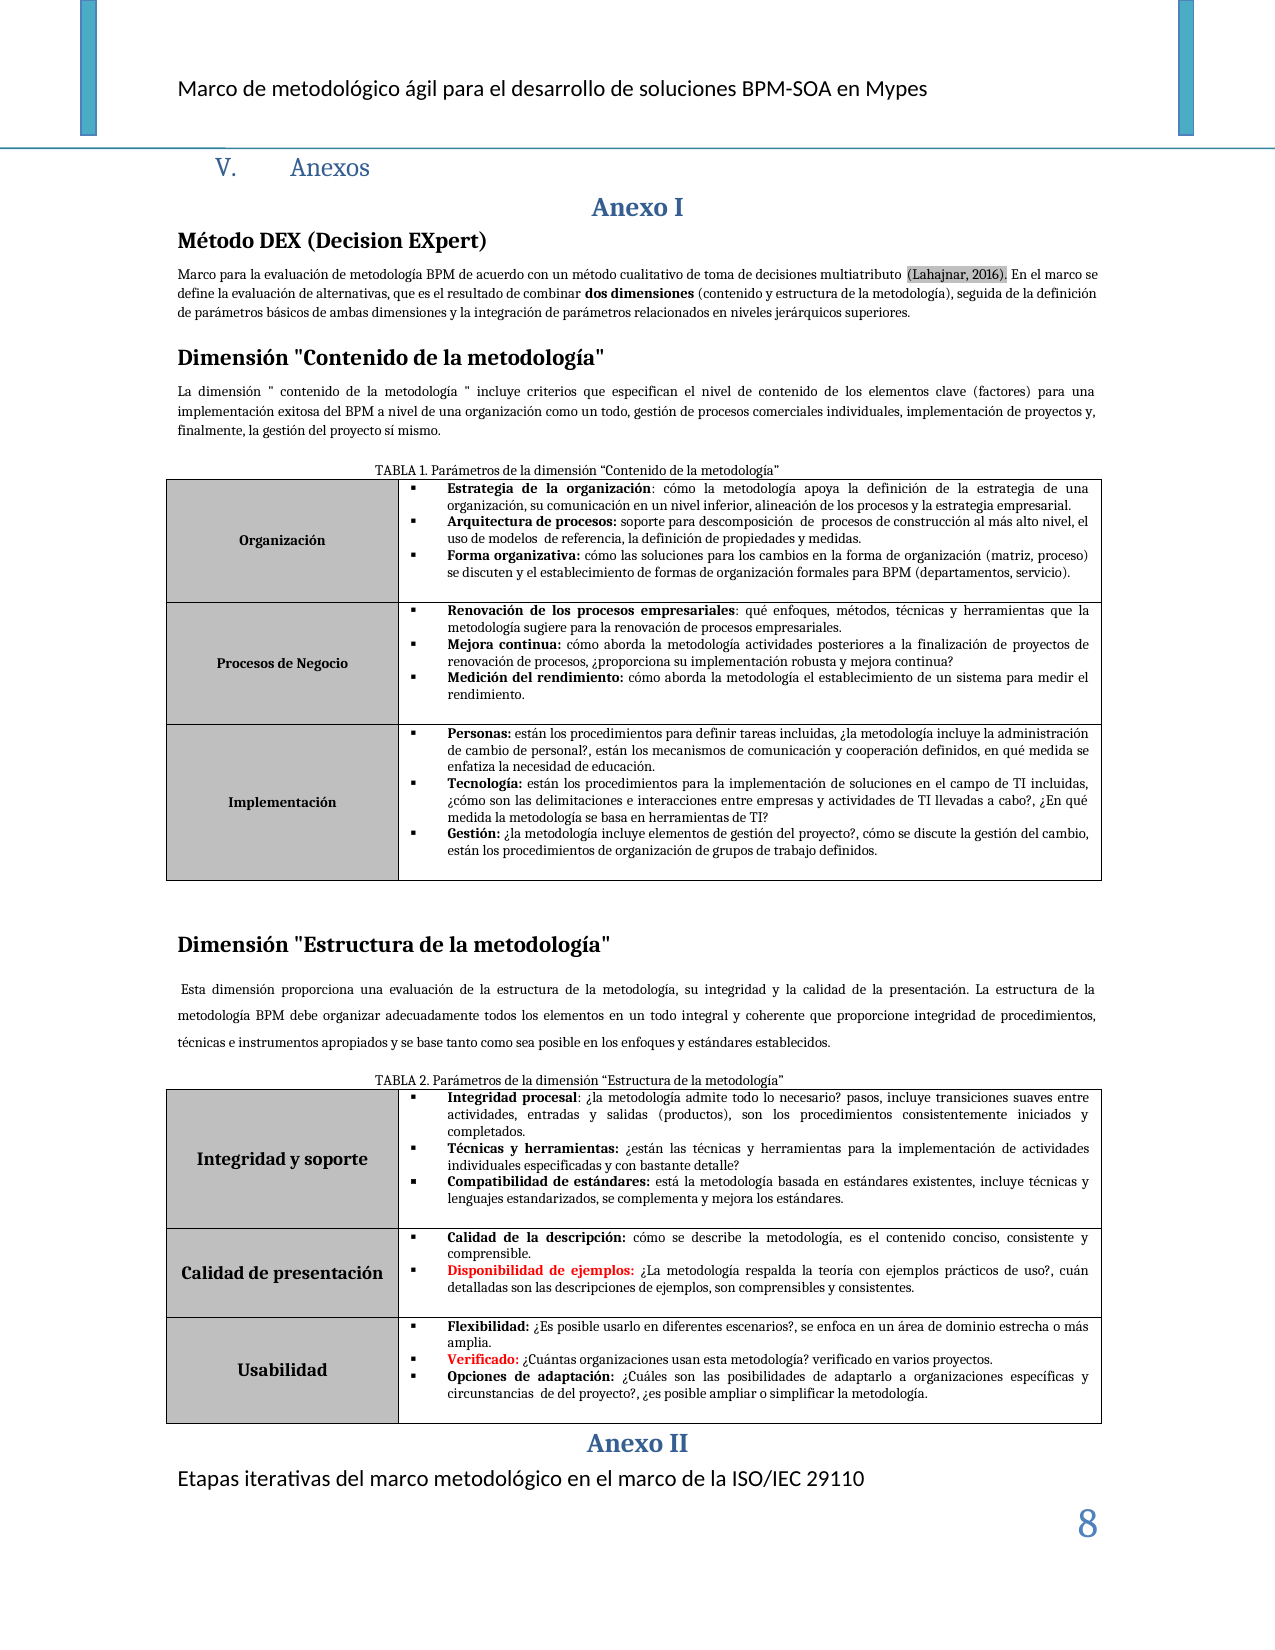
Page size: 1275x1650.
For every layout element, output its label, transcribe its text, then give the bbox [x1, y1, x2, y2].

table_cell Renovación de los procesos empresariales: qué enfoques, métodos, técnicas y herramientas que la metodología sugiere para la renovación de procesos empresariales. Mejora continua: cómo aborda la metodología actividades posteriores a la finalización de proyectos de renovación de procesos, ¿proporciona su implementación robusta y mejora continua? Medición del rendimiento: cómo aborda la metodología el establecimiento de un sistema para medir el rendimiento. [399, 603, 1101, 724]
text Dimensión "Estructura de la metodología" [177, 932, 1098, 959]
table_header Integridad y soporte [167, 1090, 398, 1228]
table_header Estrategia de la organización: cómo la metodología apoya la definición de la estrategia de una organización, su comunicación en un nivel inferior, alineación de los procesos y la estrategia empresarial. Arquitectura de procesos: soporte para descomposición de procesos de construcción al más alto nivel, el uso de modelos de referencia, la definición de propiedades y medidas. Forma organizativa: cómo las soluciones para los cambios en la forma de organización (matriz, proceso) se discuten y el establecimiento de formas de organización formales para BPM (departamentos, servicio). [399, 480, 1101, 602]
subtitle Anexos [215, 152, 1098, 183]
table_cell Implementación [167, 725, 398, 880]
text Esta dimensión proporciona una evaluación de la estructura de la metodología, su integridad y la calidad de la presentación. La estructura de la metodología BPM debe organizar adecuadamente todos los elementos en un todo integral y coherente que proporcione integridad de procedimientos, técnicas e instrumentos apropiados y se base tanto como sea posible en los enfoques y estándares establecidos. [177, 971, 1098, 1051]
table_cell Usabilidad [167, 1318, 398, 1423]
table_cell Calidad de la descripción: cómo se describe la metodología, es el contenido conciso, consistente y comprensible. Disponibilidad de ejemplos: ¿La metodología respalda la teoría con ejemplos prácticos de uso?, cuán detalladas son las descripciones de ejemplos, son comprensibles y consistentes. [399, 1229, 1101, 1317]
text Dimensión "Contenido de la metodología" [177, 345, 1098, 371]
table_cell Flexibilidad: ¿Es posible usarlo en diferentes escenarios?, se enfoca en un área de dominio estrecha o más amplia. Verificado: ¿Cuántas organizaciones usan esta metodología? verificado en varios proyectos. Opciones de adaptación: ¿Cuáles son las posibilidades de adaptarlo a organizaciones específicas y circunstancias de del proyecto?, ¿es posible ampliar o simplificar la metodología. [399, 1318, 1101, 1423]
text Marco para la evaluación de metodología BPM de acuerdo con un método cualitativo de toma de decisiones multiatributo (Lahajnar, 2016). En el marco se define la evaluación de alternativas, que es el resultado de combinar dos dimensiones (contenido y estructura de la metodología), seguida de la definición de parámetros básicos de ambas dimensiones y la integración de parámetros relacionados en niveles jerárquicos superiores. [177, 266, 1098, 322]
table_cell Calidad de presentación [167, 1229, 398, 1317]
text TABLA 2. Parámetros de la dimensión “Estructura de la metodología” [375, 1072, 1098, 1089]
text Método DEX (Decision EXpert) [177, 227, 1098, 254]
subtitle Anexo II [177, 1428, 1098, 1459]
text Etapas iterativas del marco metodológico en el marco de la ISO/IEC 29110 [177, 1464, 1098, 1492]
table_header Integridad procesal: ¿la metodología admite todo lo necesario? pasos, incluye transiciones suaves entre actividades, entradas y salidas (productos), son los procedimientos consistentemente iniciados y completados. Técnicas y herramientas: ¿están las técnicas y herramientas para la implementación de actividades individuales especificadas y con bastante detalle? Compatibilidad de estándares: está la metodología basada en estándares existentes, incluye técnicas y lenguajes estandarizados, se complementa y mejora los estándares. [399, 1090, 1101, 1228]
text La dimensión " contenido de la metodología " incluye criterios que especifican el nivel de contenido de los elementos clave (factores) para una implementación exitosa del BPM a nivel de una organización como un todo, gestión de procesos comerciales individuales, implementación de proyectos y, finalmente, la gestión del proyecto sí mismo. [177, 384, 1098, 439]
table_cell Procesos de Negocio [167, 603, 398, 724]
subtitle Anexo I [177, 192, 1098, 223]
text TABLA 1. Parámetros de la dimensión “Contenido de la metodología” [375, 462, 1098, 479]
table_cell Personas: están los procedimientos para definir tareas incluidas, ¿la metodología incluye la administración de cambio de personal?, están los mecanismos de comunicación y cooperación definidos, en qué medida se enfatiza la necesidad de educación. Tecnología: están los procedimientos para la implementación de soluciones en el campo de TI incluidas, ¿cómo son las delimitaciones e interacciones entre empresas y actividades de TI llevadas a cabo?, ¿En qué medida la metodología se basa en herramientas de TI? Gestión: ¿la metodología incluye elementos de gestión del proyecto?, cómo se discute la gestión del cambio, están los procedimientos de organización de grupos de trabajo definidos. [399, 725, 1101, 880]
table_header Organización [167, 480, 398, 602]
